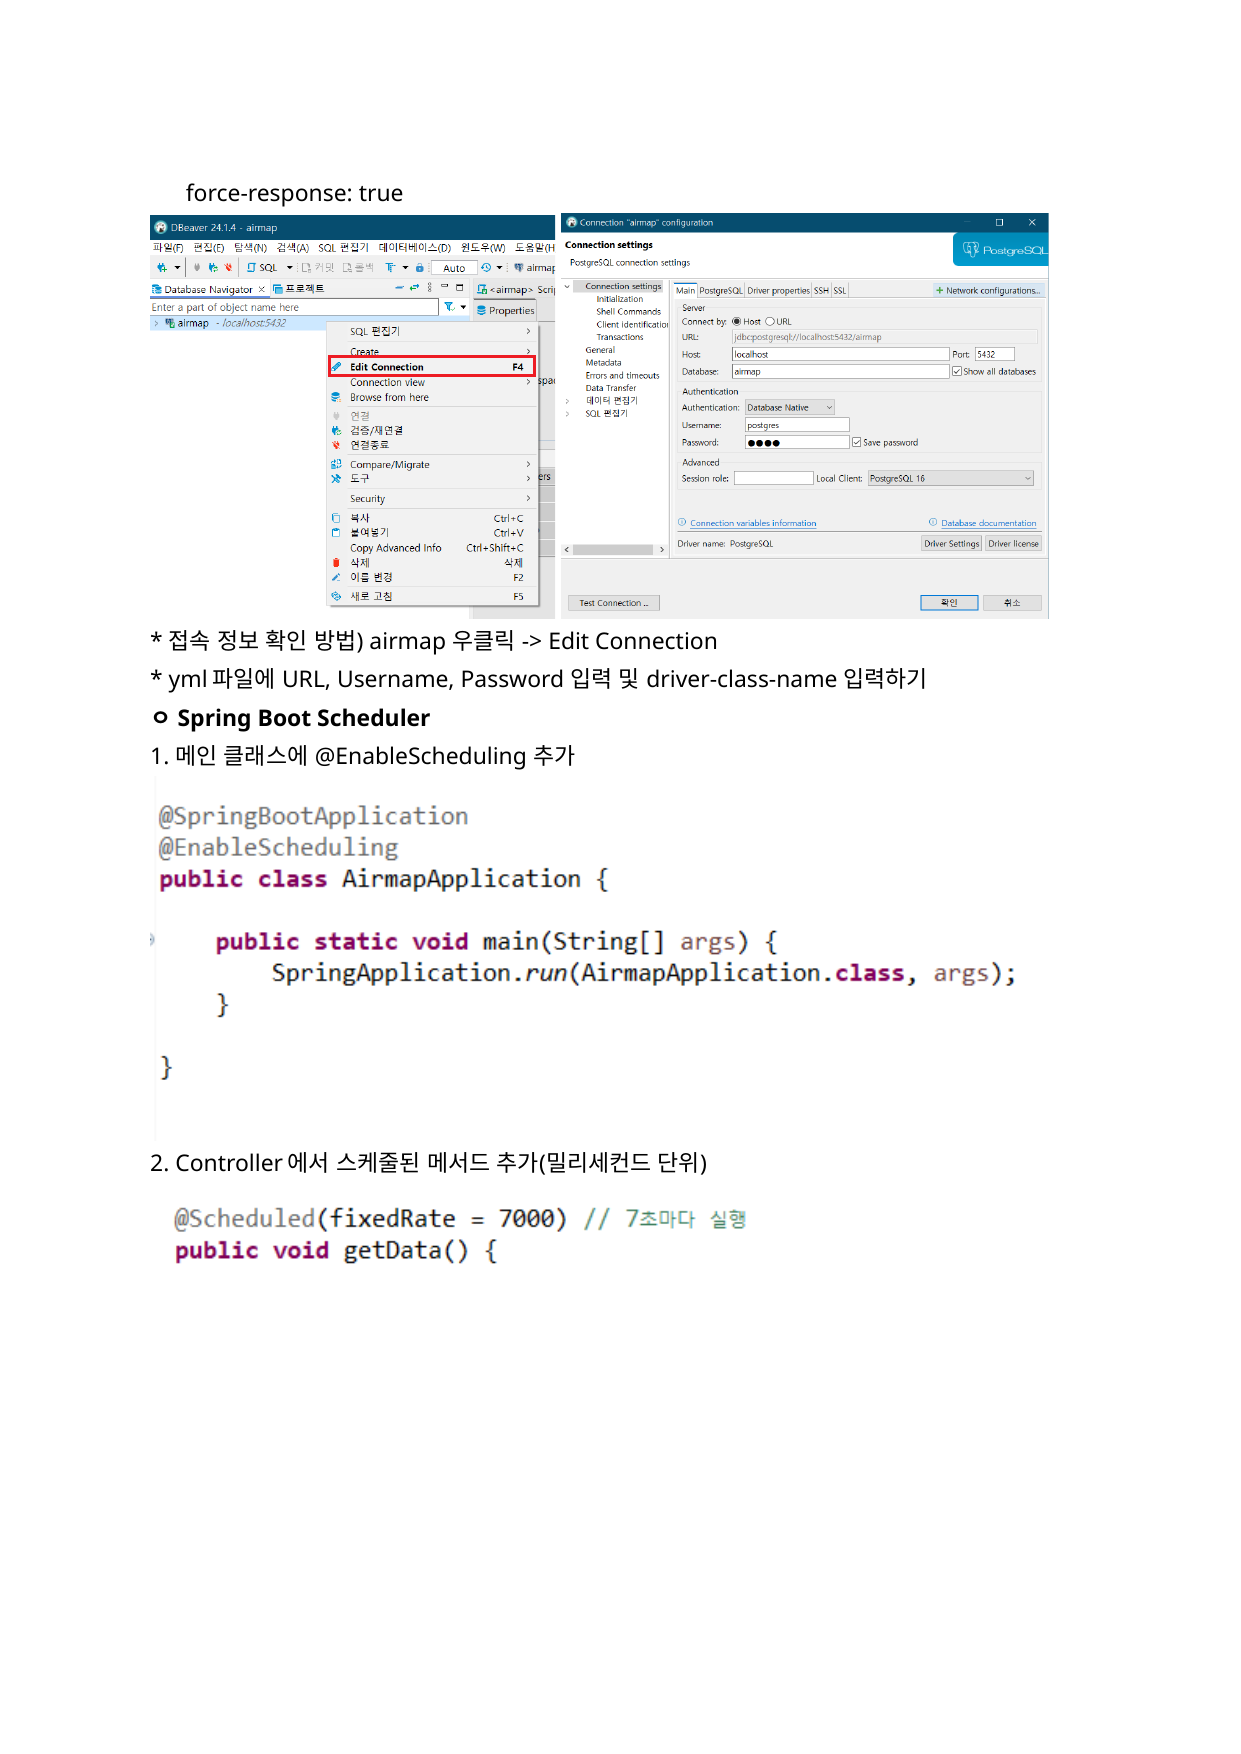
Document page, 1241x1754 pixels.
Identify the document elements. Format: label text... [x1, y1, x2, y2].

picture [561, 233, 1049, 619]
text ㅇ Spring Boot Scheduler [150, 699, 1090, 733]
picture [150, 241, 555, 619]
picture [150, 1183, 791, 1295]
text * yml파일에 URL, Username, Password 입력 및 driver-class-name 입력하기 [150, 661, 1090, 694]
text 1. 메인 클래스에 @EnableScheduling 추가 [150, 738, 1090, 771]
text 2. Controller에서 스케줄된 메서드 추가(밀리세컨드 단위) [150, 1145, 1090, 1178]
picture [150, 776, 1050, 1141]
text force-response: true [150, 177, 1090, 208]
picture [567, 217, 577, 227]
picture [155, 221, 167, 233]
text * 접속 정보 확인 방법) airmap 우클릭 -> Edit Connection [150, 623, 1090, 656]
